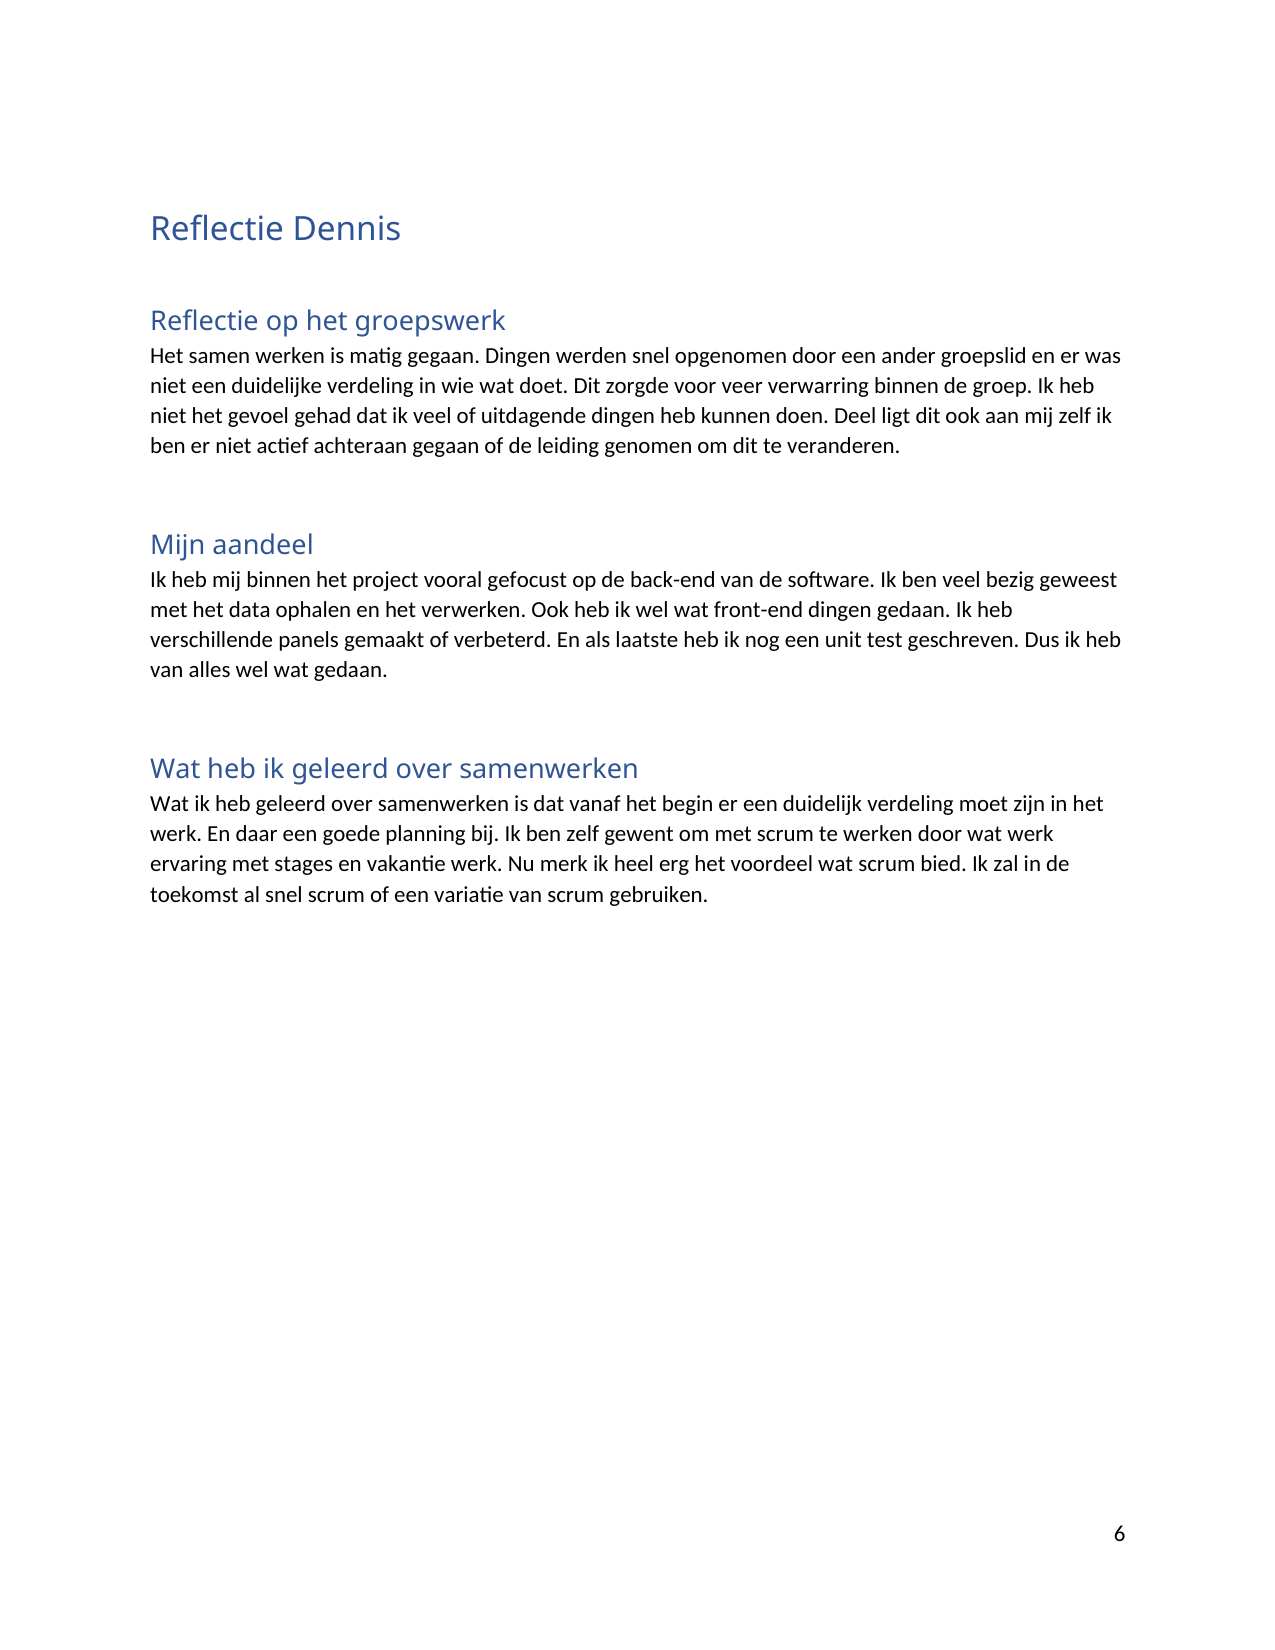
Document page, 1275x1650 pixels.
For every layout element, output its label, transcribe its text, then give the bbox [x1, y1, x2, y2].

subtitle Mijn aandeel [150, 525, 1125, 562]
subtitle Wat heb ik geleerd over samenwerken [150, 749, 1125, 786]
subtitle Reflectie op het groepswerk [150, 301, 1125, 338]
subtitle Reflectie Dennis [150, 205, 1125, 251]
text Wat ik heb geleerd over samenwerken is dat vanaf het begin er een duidelijk verdeling moet zijn in het werk. En daar een goede planning bij. Ik ben zelf gewent om met scrum te werken door wat werk ervaring met stages en vakantie werk. Nu merk ik heel erg het voordeel wat scrum bied. Ik zal in de toekomst al snel scrum of een variatie van scrum gebruiken. [150, 789, 1125, 908]
text Het samen werken is matig gegaan. Dingen werden snel opgenomen door een ander groepslid en er was niet een duidelijke verdeling in wie wat doet. Dit zorgde voor veer verwarring binnen de groep. Ik heb niet het gevoel gehad dat ik veel of uitdagende dingen heb kunnen doen. Deel ligt dit ook aan mij zelf ik ben er niet actief achteraan gegaan of de leiding genomen om dit te veranderen. [150, 341, 1125, 459]
text Ik heb mij binnen het project vooral gefocust op de back-end van de software. Ik ben veel bezig geweest met het data ophalen en het verwerken. Ook heb ik wel wat front-end dingen gedaan. Ik heb verschillende panels gemaakt of verbeterd. En als laatste heb ik nog een unit test geschreven. Dus ik heb van alles wel wat gedaan. [150, 565, 1125, 684]
